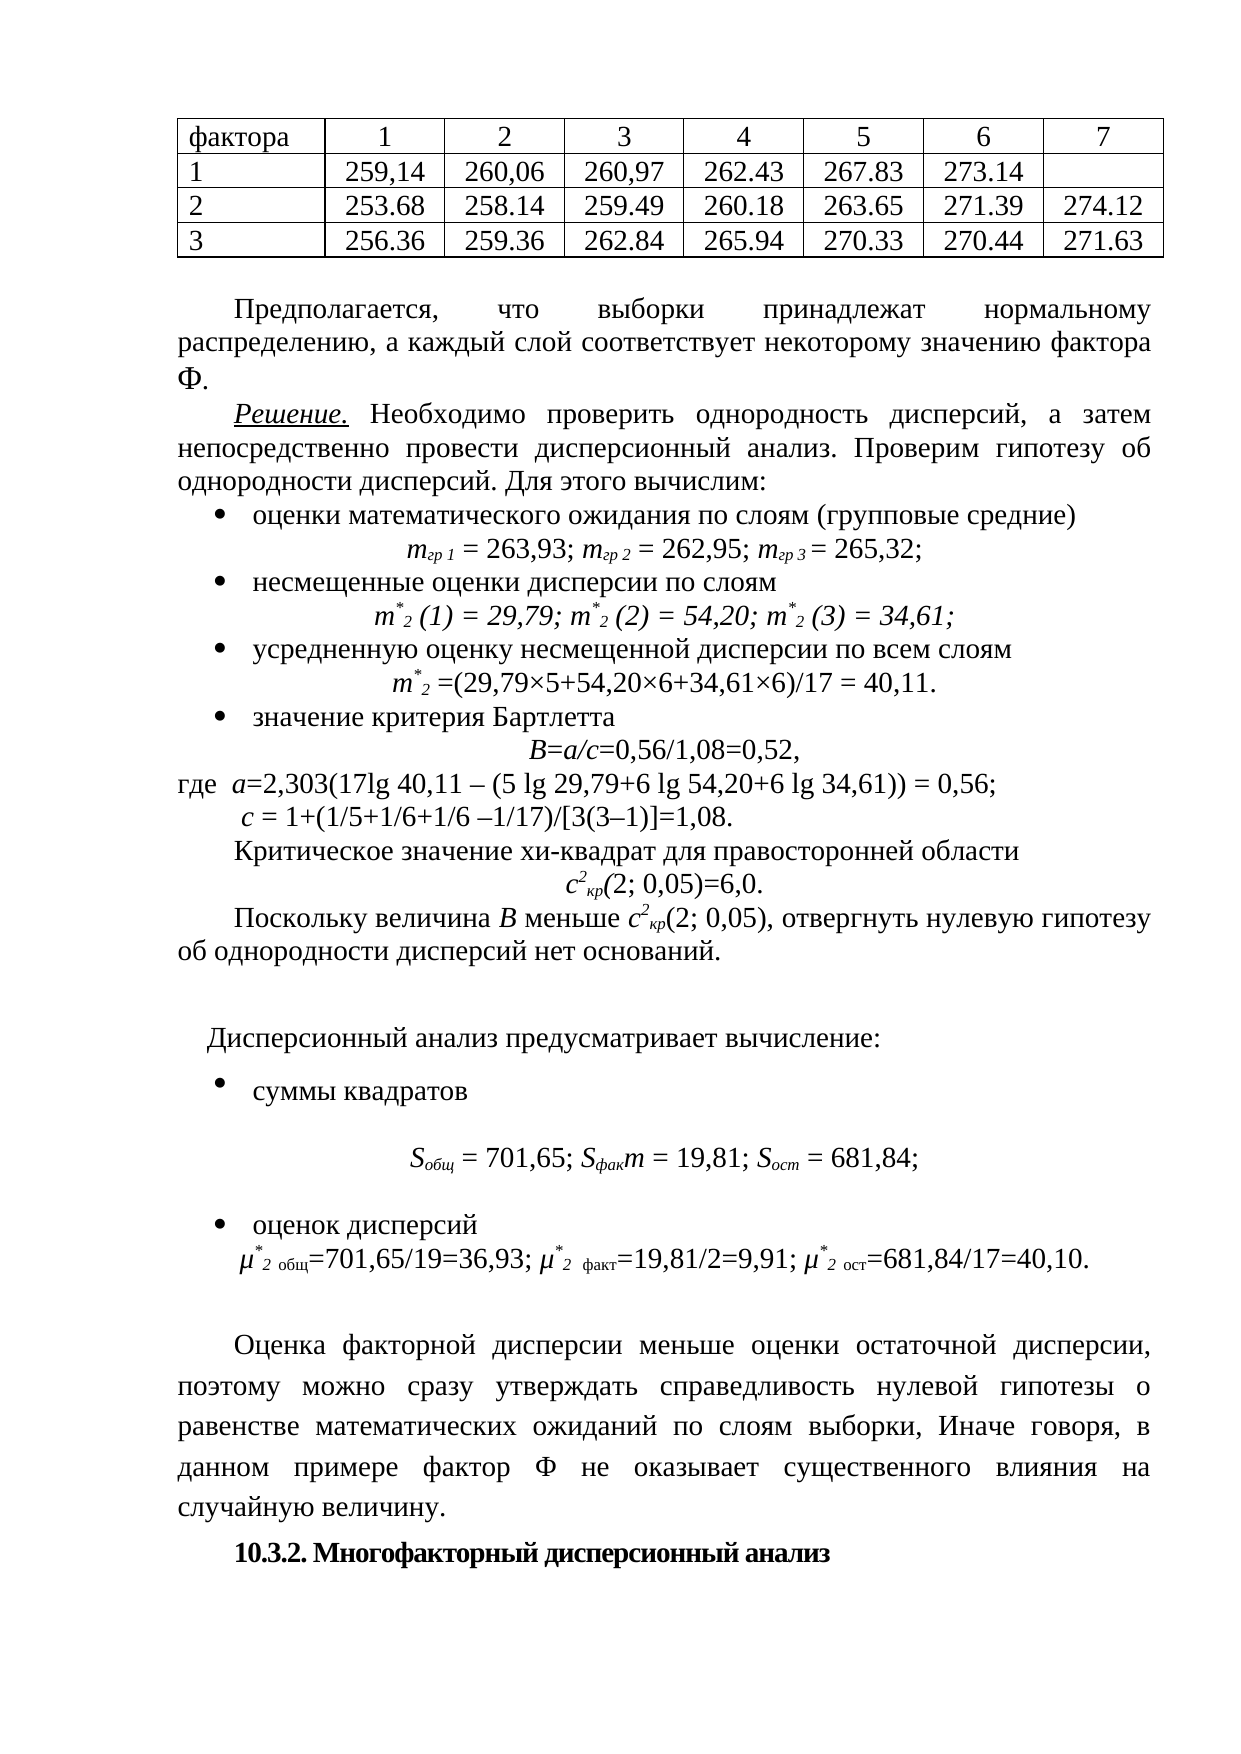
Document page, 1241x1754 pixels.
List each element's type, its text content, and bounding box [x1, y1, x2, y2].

table_cell 3 [178, 223, 324, 256]
table_cell 271.63 [1044, 223, 1163, 256]
text Предполагается, что выборки принадлежат нормальному распределению, а каждый слой соответствует некоторому значению фактора Φ. [177, 291, 1152, 396]
table_cell 253.68 [326, 188, 444, 222]
text Дисперсионный анализ предусматривает вычисление: [207, 1013, 1152, 1054]
table_cell 270.33 [804, 223, 923, 256]
table_cell 259.49 [565, 188, 683, 222]
table_cell 260.18 [684, 188, 803, 222]
table_cell 273.14 [924, 154, 1043, 187]
table_header Уровень фактора [178, 119, 324, 153]
table_cell 265.94 [684, 223, 803, 256]
text В=a/c=0,56/1,08=0,52, [177, 732, 1152, 766]
table_cell 259.36 [445, 223, 564, 256]
list оценок дисперсий [215, 1207, 1152, 1241]
table_cell 259,14 [326, 154, 444, 187]
table_cell 262.43 [684, 154, 803, 187]
text Оценка факторной дисперсии меньше оценки остаточной дисперсии, поэтому можно сразу утверждать справедливость нулевой гипотезы о равенстве математических ожиданий по слоям выборки, Иначе говоря, в данном примере фактор Φ не оказывает существенного влияния на случайную величину. [177, 1321, 1152, 1523]
table_cell 274.12 [1044, 188, 1163, 222]
list несмещенные оценки дисперсии по слоям [215, 564, 1152, 598]
list суммы квадратов [215, 1066, 1152, 1107]
text mгр 1 = 263,93; mгр 2 = 262,95; mгр 3 = 265,32; [177, 531, 1152, 564]
text 10.3.2. Многофакторный дисперсионный анализ [177, 1536, 1152, 1569]
text m*2 (1) = 29,79; m*2 (2) = 54,20; m*2 (3) = 34,61; [177, 598, 1152, 631]
table_cell 271.39 [924, 188, 1043, 222]
table_cell 256.36 [326, 223, 444, 256]
table_cell 7 [1044, 119, 1163, 153]
text m*2 =(29,79×5+54,20×6+34,61×6)/17 = 40,11. [177, 665, 1152, 699]
text Поскольку величина В меньше c2кр(2; 0,05), отвергнуть нулевую гипотезу об однородности дисперсий нет оснований. [177, 900, 1152, 967]
table_cell 4 [684, 119, 803, 153]
table_cell 260,97 [565, 154, 683, 187]
table_cell 3 [565, 119, 683, 153]
text с = 1+(1/5+1/6+1/6 –1/17)/[3(3–1)]=1,08. [177, 799, 1152, 833]
table_cell 263.65 [804, 188, 923, 222]
table_cell 2 [445, 119, 564, 153]
list усредненную оценку несмещенной дисперсии по всем слоям [215, 631, 1152, 665]
table_cell 1 [326, 119, 444, 153]
table_cell 2 [178, 188, 324, 222]
list оценки математического ожидания по слоям (групповые средние) [215, 497, 1152, 531]
table_cell 258.14 [445, 188, 564, 222]
table_cell 1 [178, 154, 324, 187]
table_cell 262.84 [565, 223, 683, 256]
text где а=2,303(17lg 40,11 – (5 lg 29,79+6 lg 54,20+6 lg 34,61)) = 0,56; [177, 766, 1152, 799]
table_cell 5 [804, 119, 923, 153]
text Критическое значение хи-квадрат для правосторонней области [177, 833, 1152, 866]
table_cell 260,06 [445, 154, 564, 187]
text c2кр(2; 0,05)=6,0. [177, 866, 1152, 900]
text Sобщ = 701,65; Sфакт = 19,81; Sост = 681,84; [177, 1140, 1152, 1174]
text μ*2 общ=701,65/19=36,93; μ*2 факт=19,81/2=9,91; μ*2 ост=681,84/17=40,10. [177, 1241, 1152, 1274]
list значение критерия Бартлетта [215, 699, 1152, 732]
table_cell 267.83 [804, 154, 923, 187]
text Решение. Необходимо проверить однородность дисперсий, а затем непосредственно провести дисперсионный анализ. Проверим гипотезу об однородности дисперсий. Для этого вычислим: [177, 396, 1152, 497]
table_cell [1044, 154, 1163, 187]
table_cell 270.44 [924, 223, 1043, 256]
table_cell 6 [924, 119, 1043, 153]
